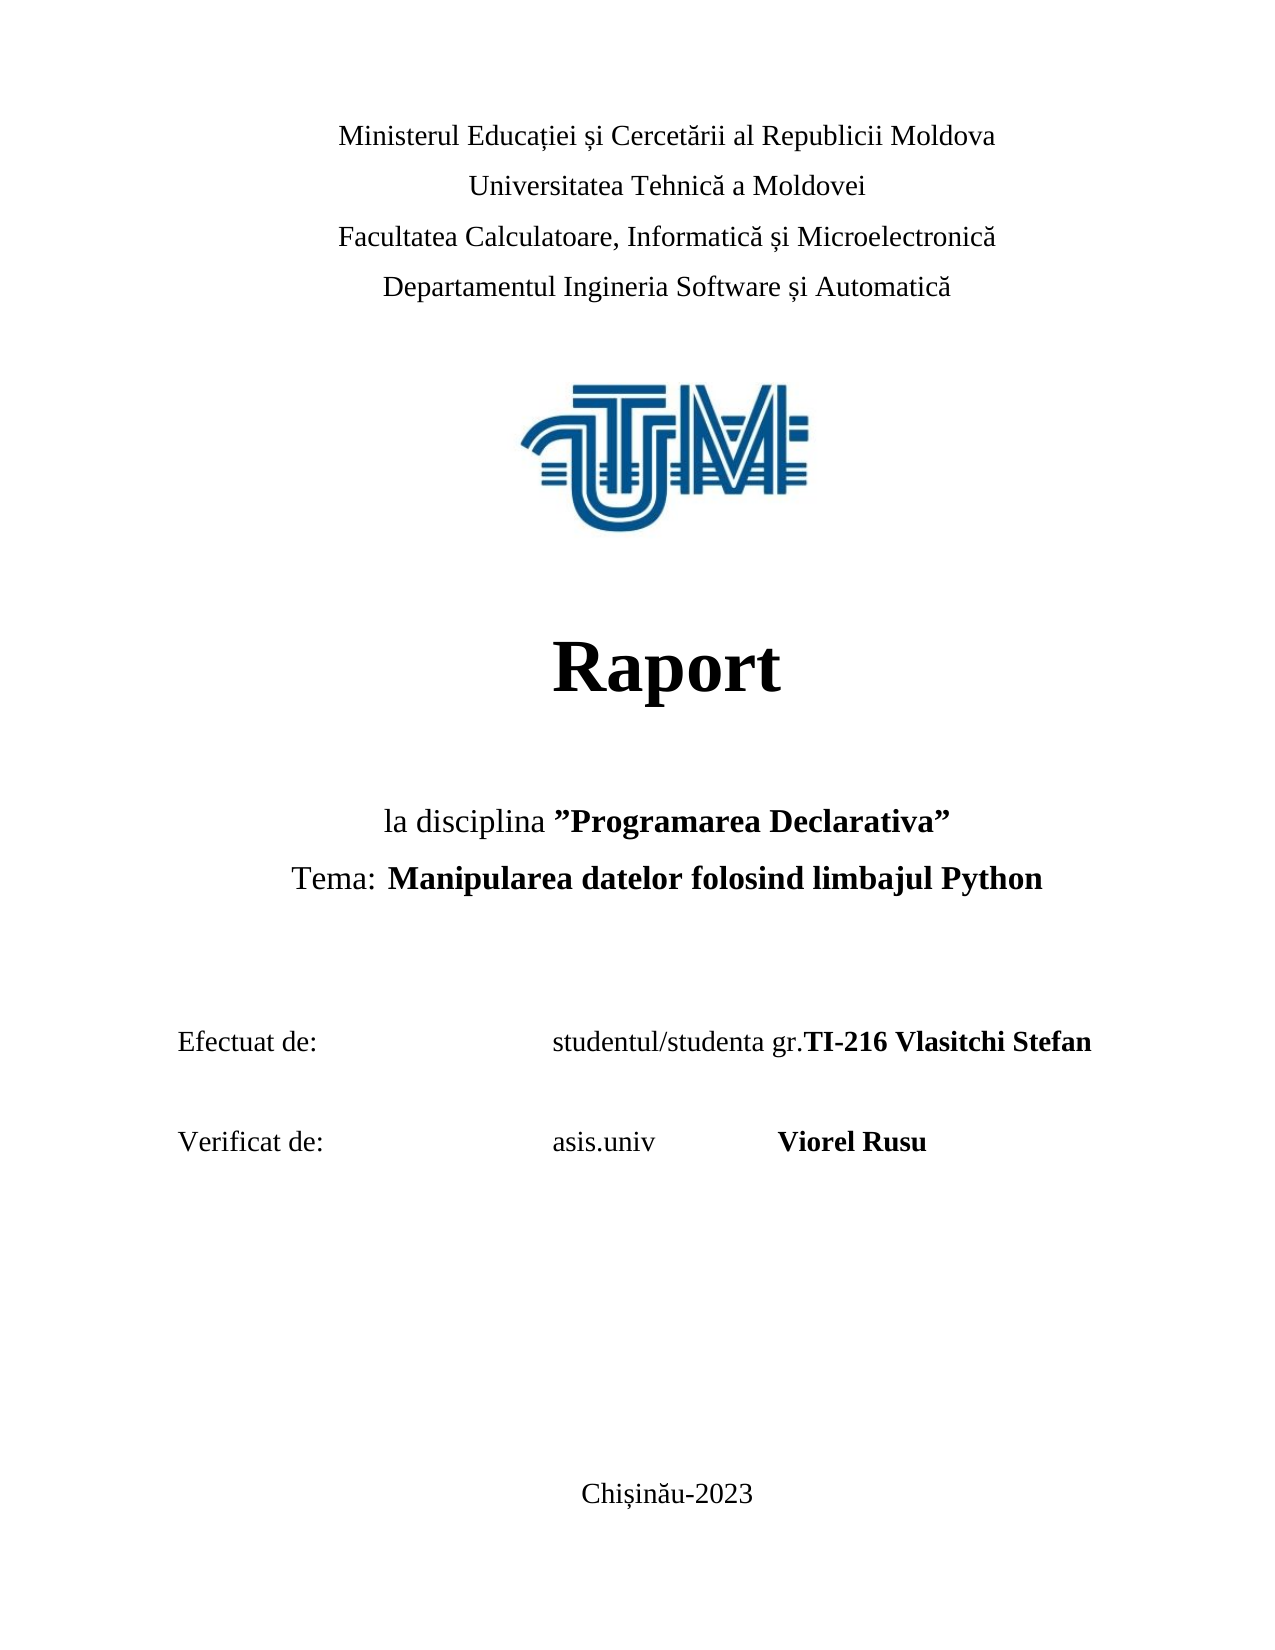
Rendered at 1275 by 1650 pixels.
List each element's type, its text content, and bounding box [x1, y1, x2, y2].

picture [505, 314, 824, 580]
text Chișinău-2023 [177, 1477, 1157, 1510]
text Universitatea Tehnică a Moldovei [177, 168, 1157, 202]
text Ministerul Educației și Cercetării al Republicii Moldova [177, 118, 1157, 152]
text Tema: Manipularea datelor folosind limbajul Python [177, 858, 1157, 897]
text Verificat de: asis.univ Viorel Rusu [177, 1124, 1157, 1158]
text Efectuat de: studentul/studenta gr.TI-216 Vlasitchi Stefan [177, 1024, 1157, 1057]
text Facultatea Calculatoare, Informatică și Microelectronică [177, 219, 1157, 252]
text Raport [177, 621, 1157, 707]
text Departamentul Ingineria Software și Automatică [177, 269, 1157, 303]
text la disciplina ”Programarea Declarativa” [177, 801, 1157, 839]
